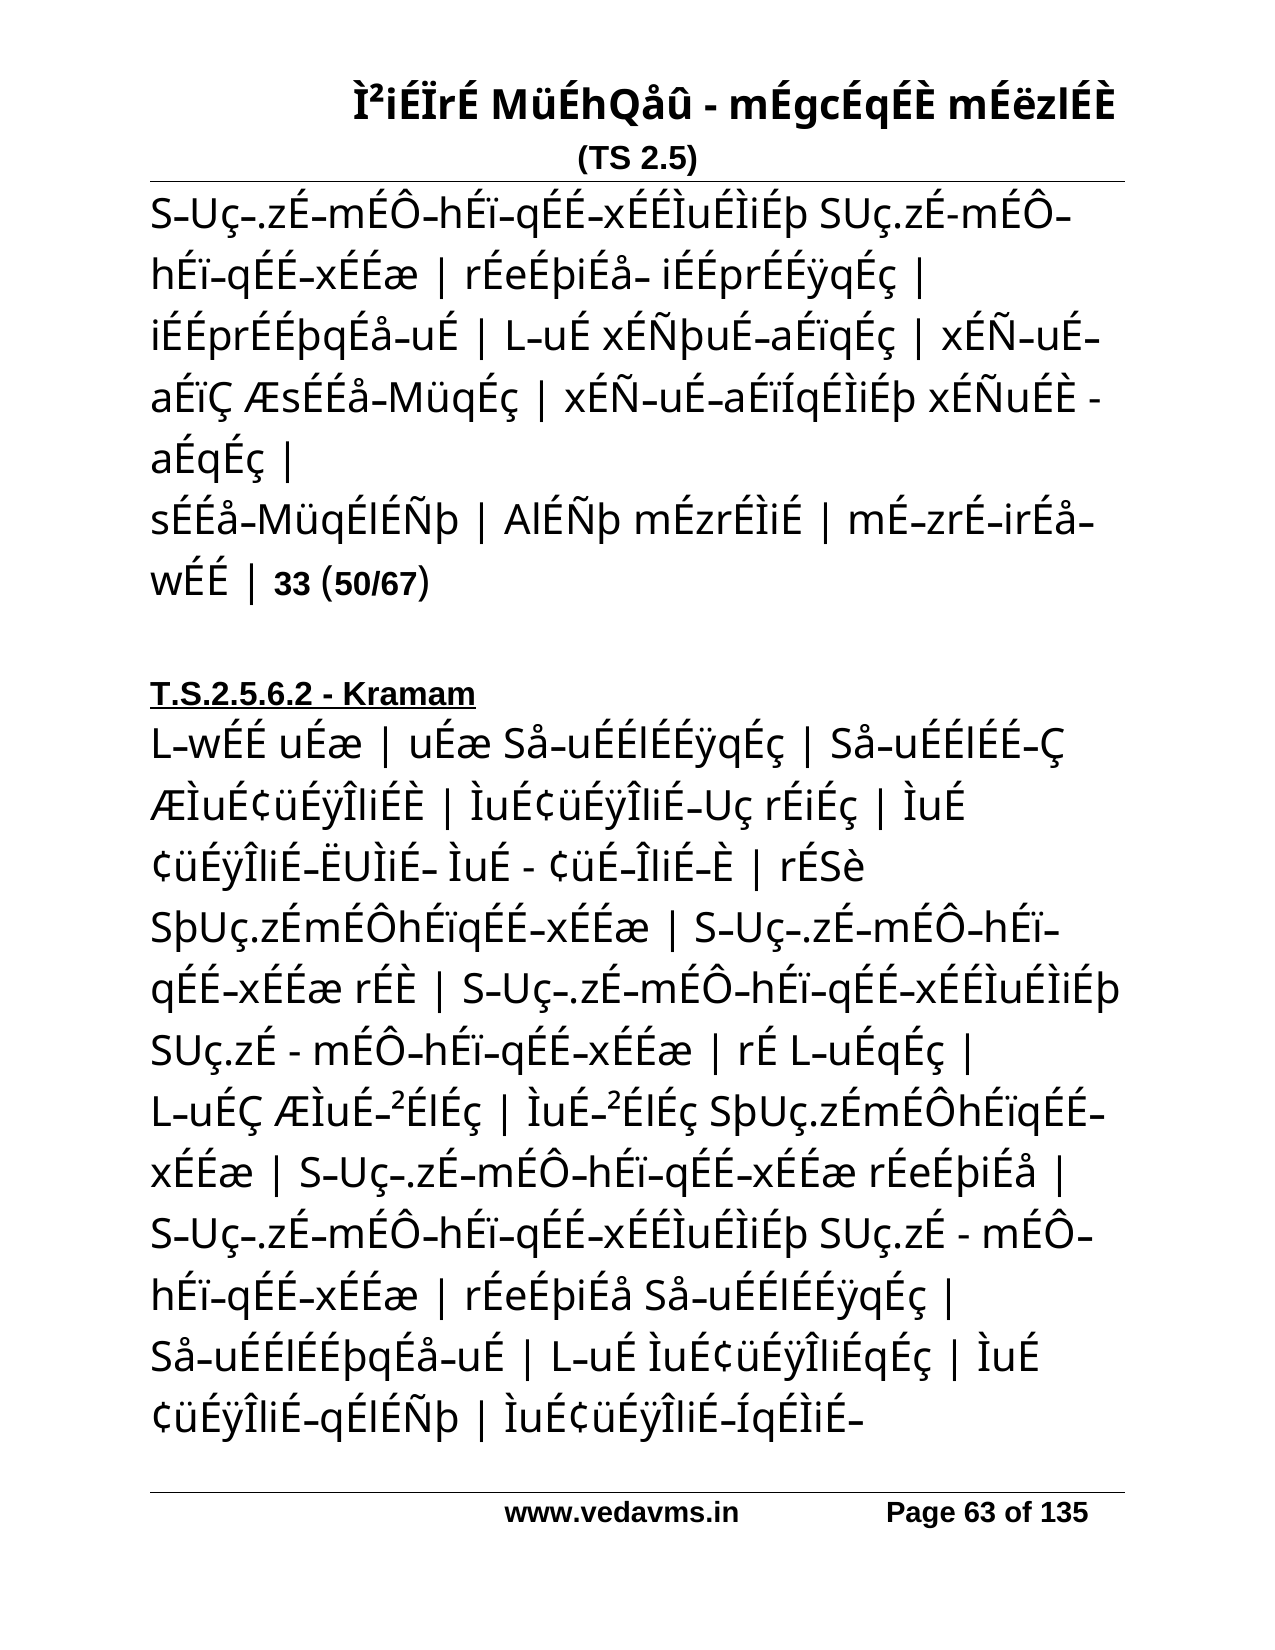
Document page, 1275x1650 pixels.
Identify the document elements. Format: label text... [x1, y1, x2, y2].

text L–uÉÇ ÆÌuÉ–²ÉlÉç | ÌuÉ–²ÉlÉç SþUç.zÉmÉÔhÉïqÉÉ–xÉÉæ | S–Uç–.zÉ–mÉÔ–hÉï–qÉÉ–xÉÉæ rÉeÉþiÉå | [150, 1082, 1125, 1199]
text Så–uÉÉlÉÉþqÉå–uÉ | L–uÉ ÌuÉ¢üÉÿÎliÉqÉç | ÌuÉ¢üÉÿÎliÉ–qÉlÉÑþ | ÌuÉ¢üÉÿÎliÉ–ÍqÉÌiÉ– [150, 1327, 1125, 1444]
text S–Uç–.zÉ–mÉÔ–hÉï–qÉÉ–xÉÉÌuÉÌiÉþ SUç.zÉ - mÉÔ–hÉï–qÉÉ–xÉÉæ | rÉeÉþiÉå Så–uÉÉlÉÉÿqÉç | [150, 1204, 1125, 1322]
text T.S.2.5.6.2 - Kramam [150, 674, 1094, 712]
text sÉÉå–MüqÉlÉÑþ | AlÉÑþ mÉzrÉÌiÉ | mÉ–zrÉ–irÉå–wÉÉ | 33 (50/67) [150, 490, 1144, 608]
text L–wÉÉ uÉæ | uÉæ Så–uÉÉlÉÉÿqÉç | Så–uÉÉlÉÉ–Ç ÆÌuÉ¢üÉÿÎliÉÈ | ÌuÉ¢üÉÿÎliÉ–Uç rÉiÉç | ÌuÉ¢üÉÿÎliÉ–ËUÌiÉ– ÌuÉ - ¢üÉ–ÎliÉ–È | rÉSè SþUç.zÉmÉÔhÉïqÉÉ–xÉÉæ | S–Uç–.zÉ–mÉÔ–hÉï–qÉÉ–xÉÉæ rÉÈ | S–Uç–.zÉ–mÉÔ–hÉï–qÉÉ–xÉÉÌuÉÌiÉþ SUç.zÉ - mÉÔ–hÉï–qÉÉ–xÉÉæ | rÉ L–uÉqÉç | [150, 714, 1125, 1077]
text S–Uç–.zÉ–mÉÔ–hÉï–qÉÉ–xÉÉÌuÉÌiÉþ SUç.zÉ-mÉÔ–hÉï–qÉÉ–xÉÉæ | rÉeÉþiÉå– iÉÉprÉÉÿqÉç | iÉÉprÉÉþqÉå–uÉ | L–uÉ xÉÑþuÉ–aÉïqÉç | xÉÑ–uÉ–aÉïÇ ÆsÉÉå–MüqÉç | xÉÑ–uÉ–aÉïÍqÉÌiÉþ xÉÑuÉÈ - aÉqÉç | [150, 184, 1144, 486]
